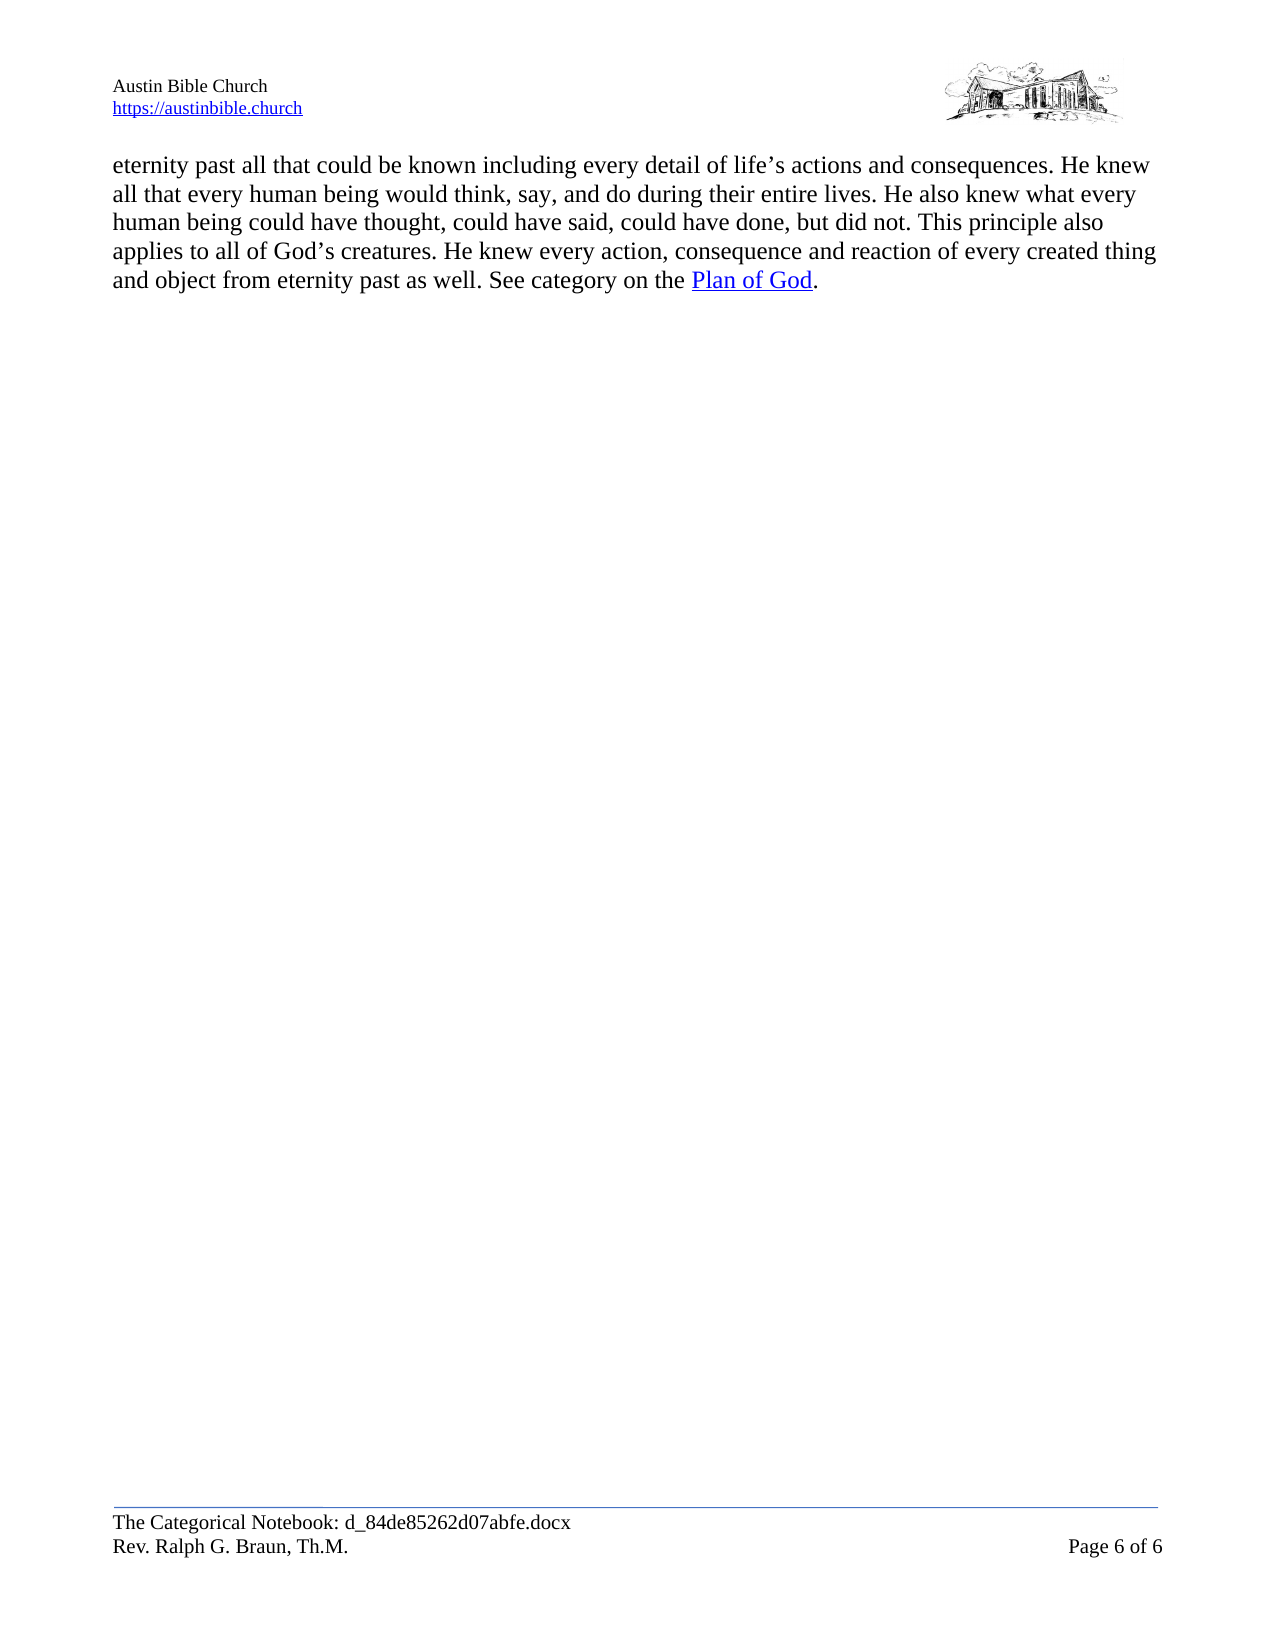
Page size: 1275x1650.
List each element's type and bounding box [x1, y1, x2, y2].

picture [944, 58, 1124, 125]
text [112, 150, 1162, 294]
